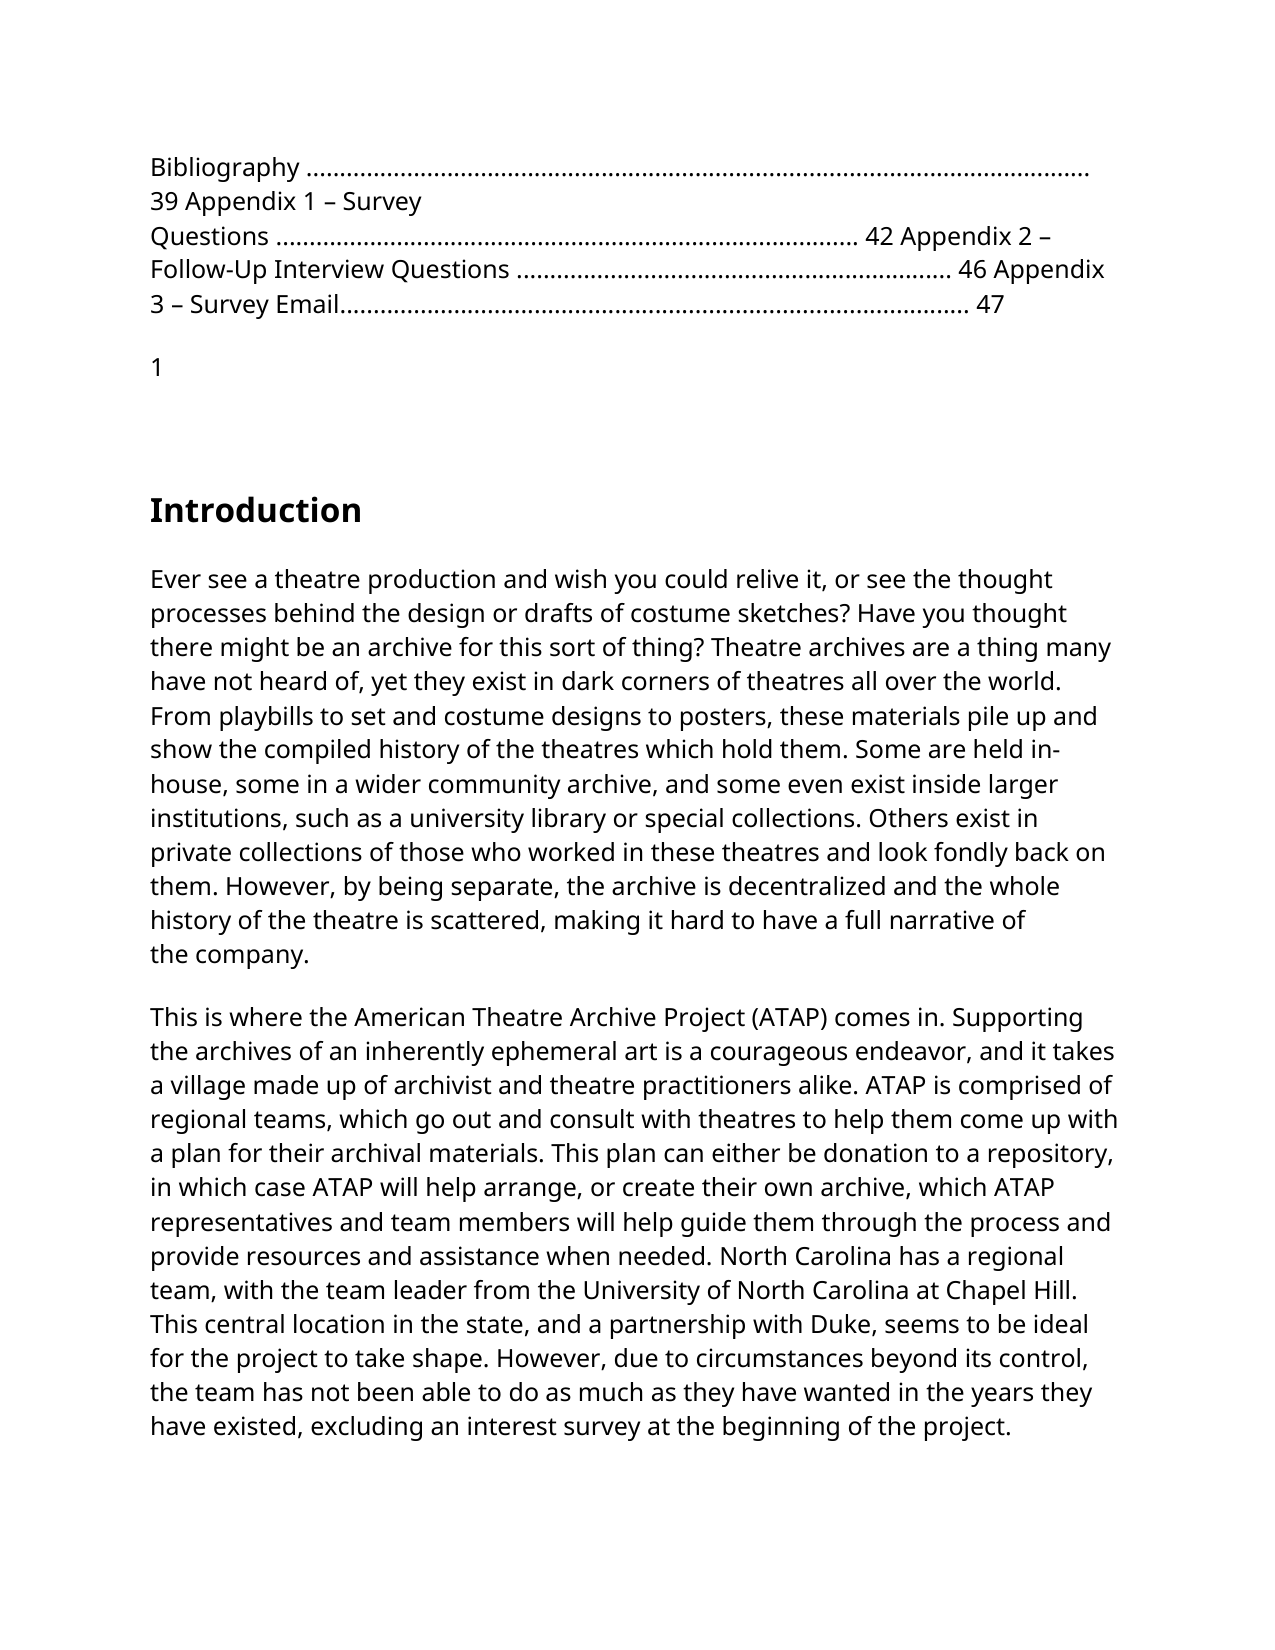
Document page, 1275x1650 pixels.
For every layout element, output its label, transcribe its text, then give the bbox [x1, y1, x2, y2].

text Ever see a theatre production and wish you could relive it, or see the thought processes behind the design or drafts of costume sketches? Have you thought there might be an archive for this sort of thing? Theatre archives are a thing many have not heard of, yet they exist in dark corners of theatres all over the world. From playbills to set and costume designs to posters, these materials pile up and show the compiled history of the theatres which hold them. Some are held in-house, some in a wider community archive, and some even exist inside larger institutions, such as a university library or special collections. Others exist in private collections of those who worked in these theatres and look fondly back on them. However, by being separate, the archive is decentralized and the whole history of the theatre is scattered, making it hard to have a full narrative of the company. [150, 562, 1125, 971]
text 1 [150, 349, 1125, 383]
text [150, 150, 1125, 320]
text Introduction [150, 487, 1125, 533]
text This is where the American Theatre Archive Project (ATAP) comes in. Supporting the archives of an inherently ephemeral art is a courageous endeavor, and it takes a village made up of archivist and theatre practitioners alike. ATAP is comprised of regional teams, which go out and consult with theatres to help them come up with a plan for their archival materials. This plan can either be donation to a repository, in which case ATAP will help arrange, or create their own archive, which ATAP representatives and team members will help guide them through the process and provide resources and assistance when needed. North Carolina has a regional team, with the team leader from the University of North Carolina at Chapel Hill. This central location in the state, and a partnership with Duke, seems to be ideal for the project to take shape. However, due to circumstances beyond its control, the team has not been able to do as much as they have wanted in the years they have existed, excluding an interest survey at the beginning of the project. [150, 1000, 1125, 1443]
